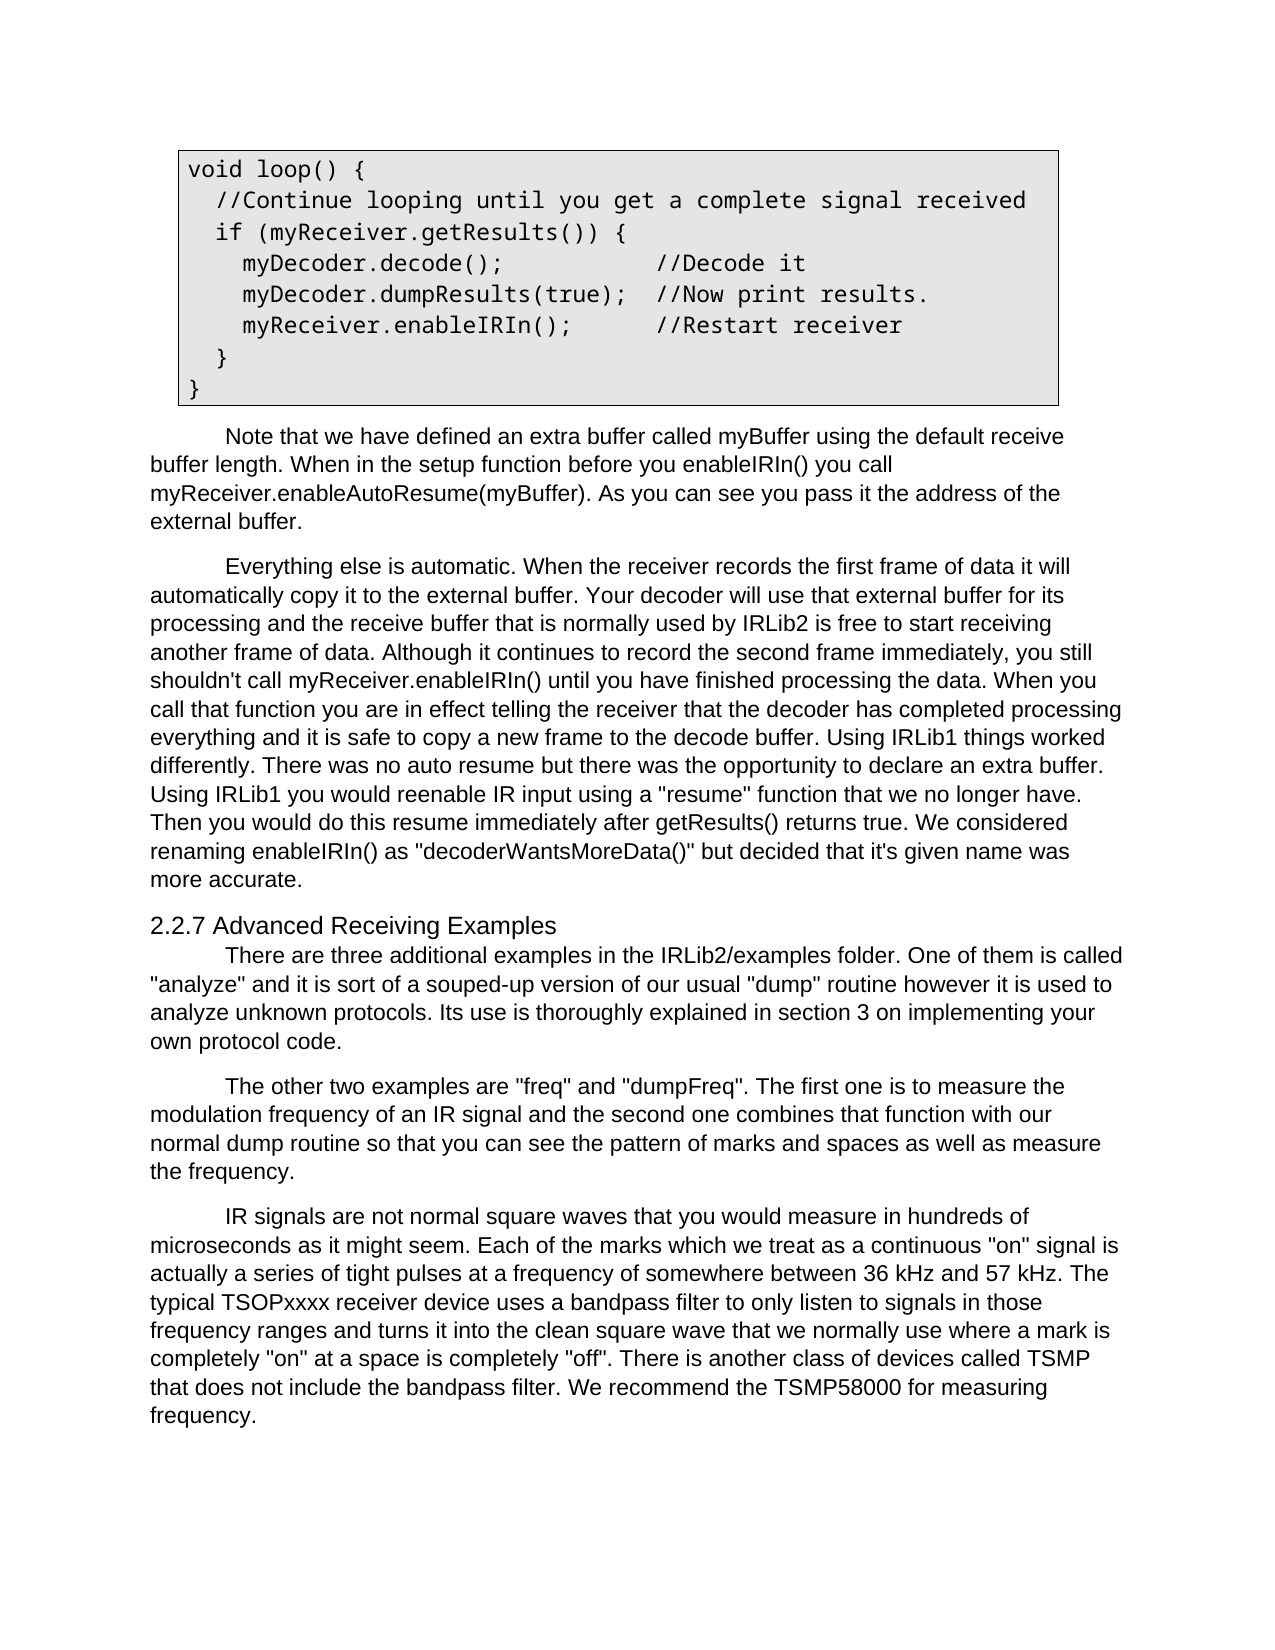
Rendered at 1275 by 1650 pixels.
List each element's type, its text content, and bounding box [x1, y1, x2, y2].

text The other two examples are "freq" and "dumpFreq". The first one is to measure the modulation frequency of an IR signal and the second one combines that function with our normal dump routine so that you can see the pattern of marks and spaces as well as measure the frequency. [150, 1073, 1125, 1184]
subtitle 2.2.7 Advanced Receiving Examples [150, 911, 1125, 940]
text } [179, 369, 1058, 405]
text myDecoder.dumpResults(true); //Now print results. [179, 275, 1058, 306]
text myReceiver.enableIRIn(); //Restart receiver [179, 306, 1058, 337]
text myDecoder.decode(); //Decode it [179, 244, 1058, 275]
text } [179, 337, 1058, 369]
text Everything else is automatic. When the receiver records the first frame of data it will automatically copy it to the external buffer. Your decoder will use that external buffer for its processing and the receive buffer that is normally used by IRLib2 is free to start receiving another frame of data. Although it continues to record the second frame immediately, you still shouldn't call myReceiver.enableIRIn() until you have finished processing the data. When you call that function you are in effect telling the receiver that the decoder has completed processing everything and it is safe to copy a new frame to the decode buffer. Using IRLib1 things worked differently. There was no auto resume but there was the opportunity to declare an extra buffer. Using IRLib1 you would reenable IR input using a "resume" function that we no longer have. Then you would do this resume immediately after getResults() returns true. We considered renaming enableIRIn() as "decoderWantsMoreData()" but decided that it's given name was more accurate. [150, 553, 1125, 892]
text IR signals are not normal square waves that you would measure in hundreds of microseconds as it might seem. Each of the marks which we treat as a continuous "on" signal is actually a series of tight pulses at a frequency of somewhere between 36 kHz and 57 kHz. The typical TSOPxxxx receiver device uses a bandpass filter to only listen to signals in those frequency ranges and turns it into the clean square wave that we normally use where a mark is completely "on" at a space is completely "off". There is another class of devices called TSMP that does not include the bandpass filter. We recommend the TSMP58000 for measuring frequency. [150, 1203, 1125, 1428]
text Note that we have defined an extra buffer called myBuffer using the default receive buffer length. When in the setup function before you enableIRIn() you call myReceiver.enableAutoResume(myBuffer). As you can see you pass it the address of the external buffer. [150, 423, 1125, 534]
text void loop() { [179, 151, 1058, 181]
text There are three additional examples in the IRLib2/examples folder. One of them is called "analyze" and it is sort of a souped-up version of our usual "dump" routine however it is used to analyze unknown protocols. Its use is thoroughly explained in section 3 on implementing your own protocol code. [150, 942, 1125, 1054]
text if (myReceiver.getResults()) { [179, 212, 1058, 244]
text //Continue looping until you get a complete signal received [179, 181, 1058, 212]
